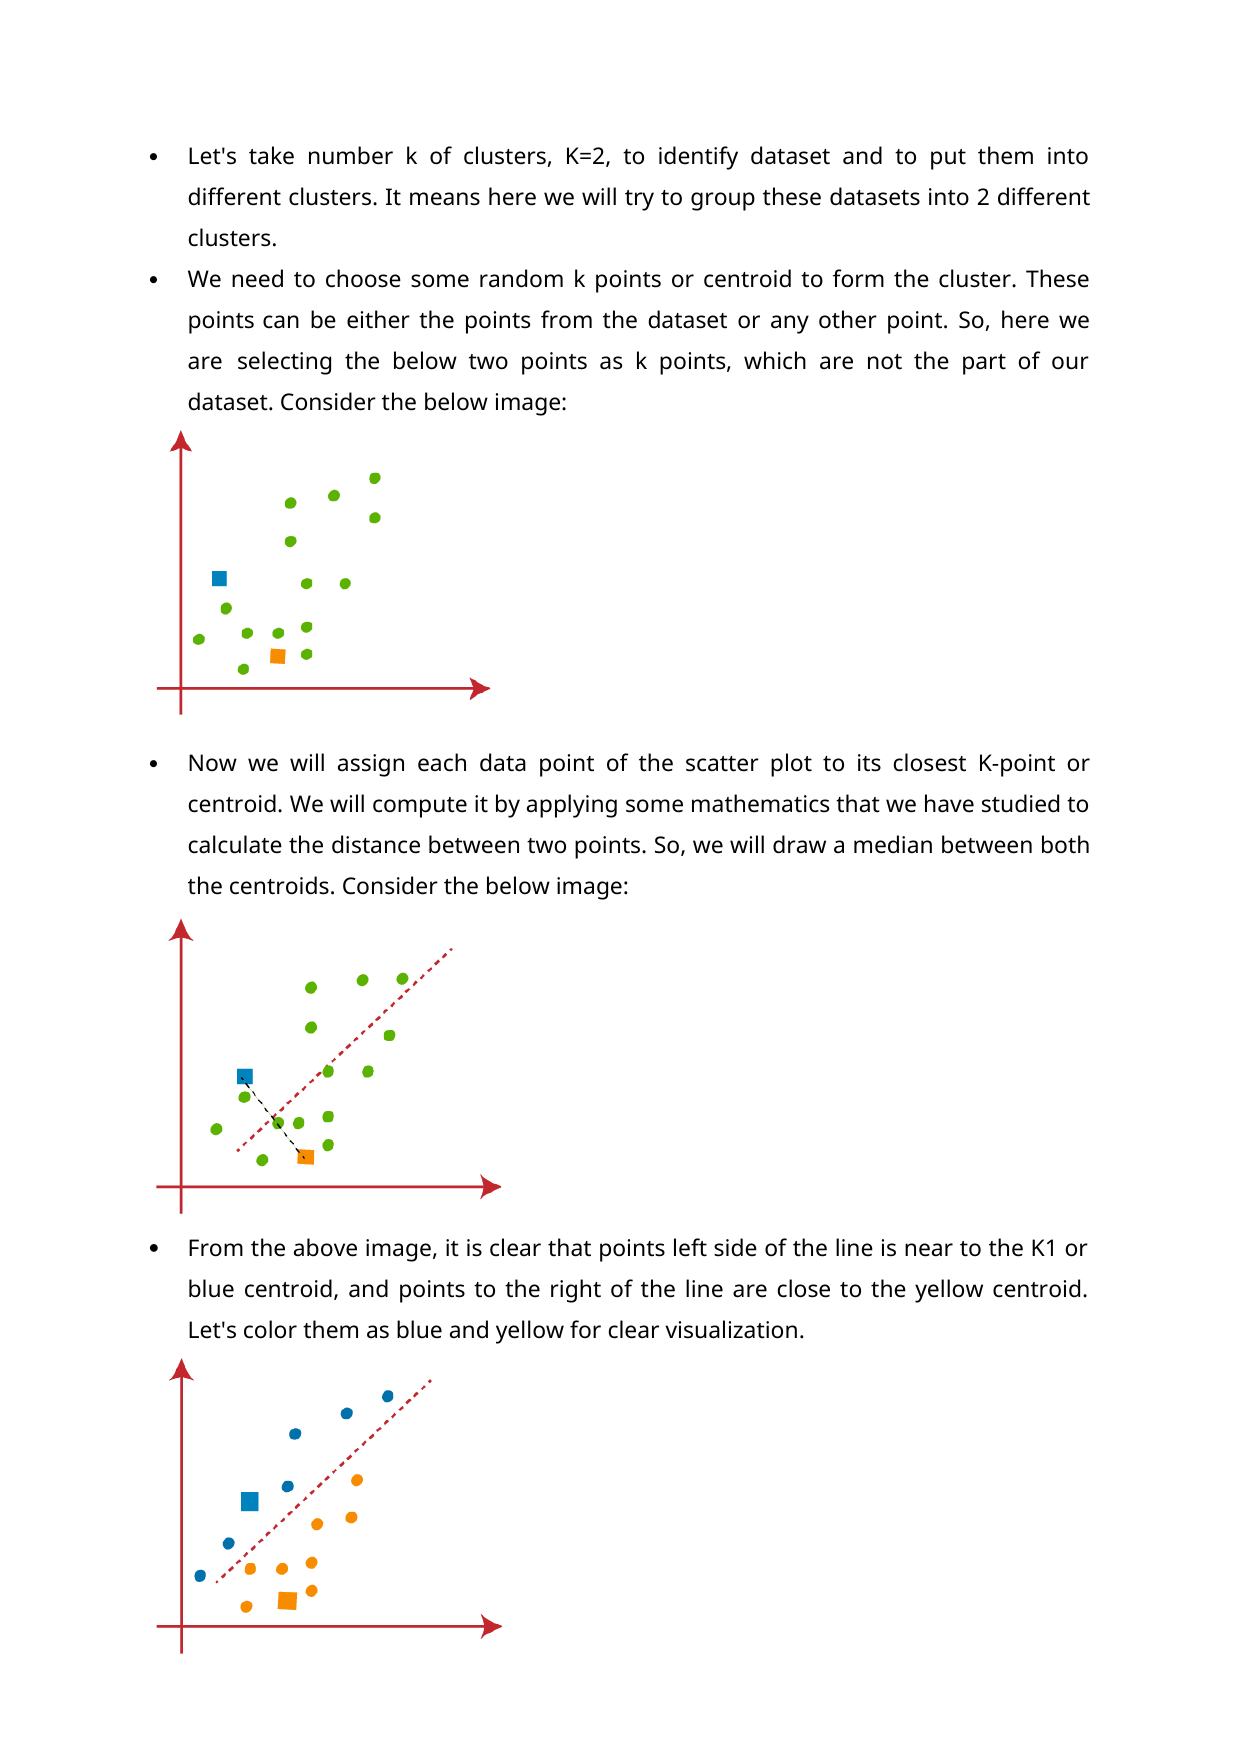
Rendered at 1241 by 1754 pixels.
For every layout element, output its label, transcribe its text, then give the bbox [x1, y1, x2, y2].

picture [156, 430, 491, 715]
list Now we will assign each data point of the scatter plot to its closest K-point or centroid. We will compute it by applying some mathematics that we have studied to calculate the distance between two points. So, we will draw a median between both the centroids. Consider the below image: [150, 439, 1091, 901]
list Let's take number k of clusters, K=2, to identify dataset and to put them into different clusters. It means here we will try to group these datasets into 2 different clusters. [150, 140, 1091, 253]
list From the above image, it is clear that points left side of the line is near to the K1 or blue centroid, and points to the right of the line are close to the yellow centroid. Let's color them as blue and yellow for clear visualization. [150, 1232, 1090, 1345]
picture [156, 1358, 503, 1654]
picture [156, 918, 502, 1214]
list We need to choose some random k points or centroid to form the cluster. These points can be either the points from the dataset or any other point. So, here we are selecting the below two points as k points, which are not the part of our dataset. Consider the below image: [150, 263, 1091, 417]
